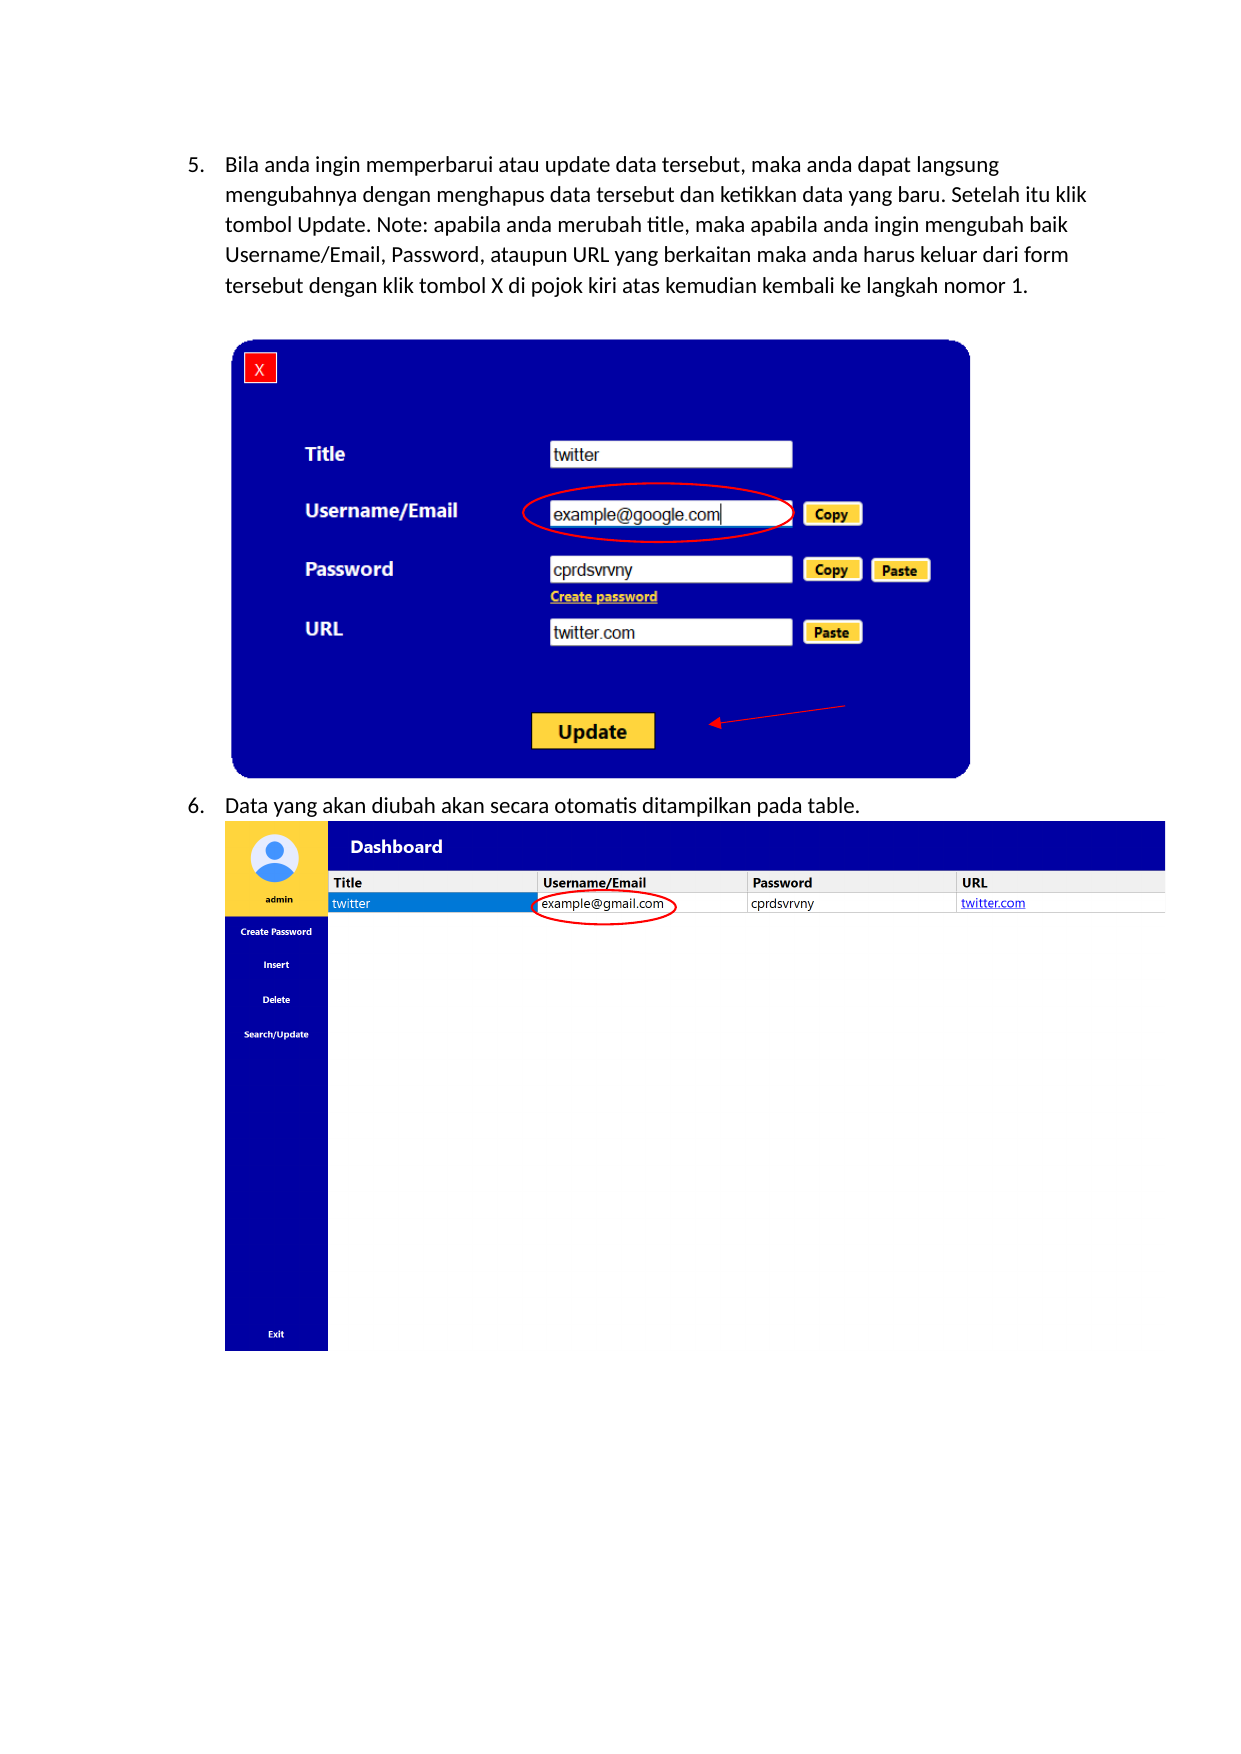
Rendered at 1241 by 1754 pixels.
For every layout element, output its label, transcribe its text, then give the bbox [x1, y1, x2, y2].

picture [225, 821, 1166, 1351]
list Bila anda ingin memperbarui atau update data tersebut, maka anda dapat langsung mengubahnya dengan menghapus data tersebut dan ketikkan data yang baru. Setelah itu klik tombol Update. Note: apabila anda merubah title, maka apabila anda ingin mengubah baik Username/Email, Password, ataupun URL yang berkaitan maka anda harus keluar dari form tersebut dengan klik tombol X di pojok kiri atas kemudian kembali ke langkah nomor 1. [187, 150, 1090, 299]
list Data yang akan diubah akan secara otomatis ditampilkan pada table. [187, 791, 1090, 819]
picture [225, 331, 985, 790]
